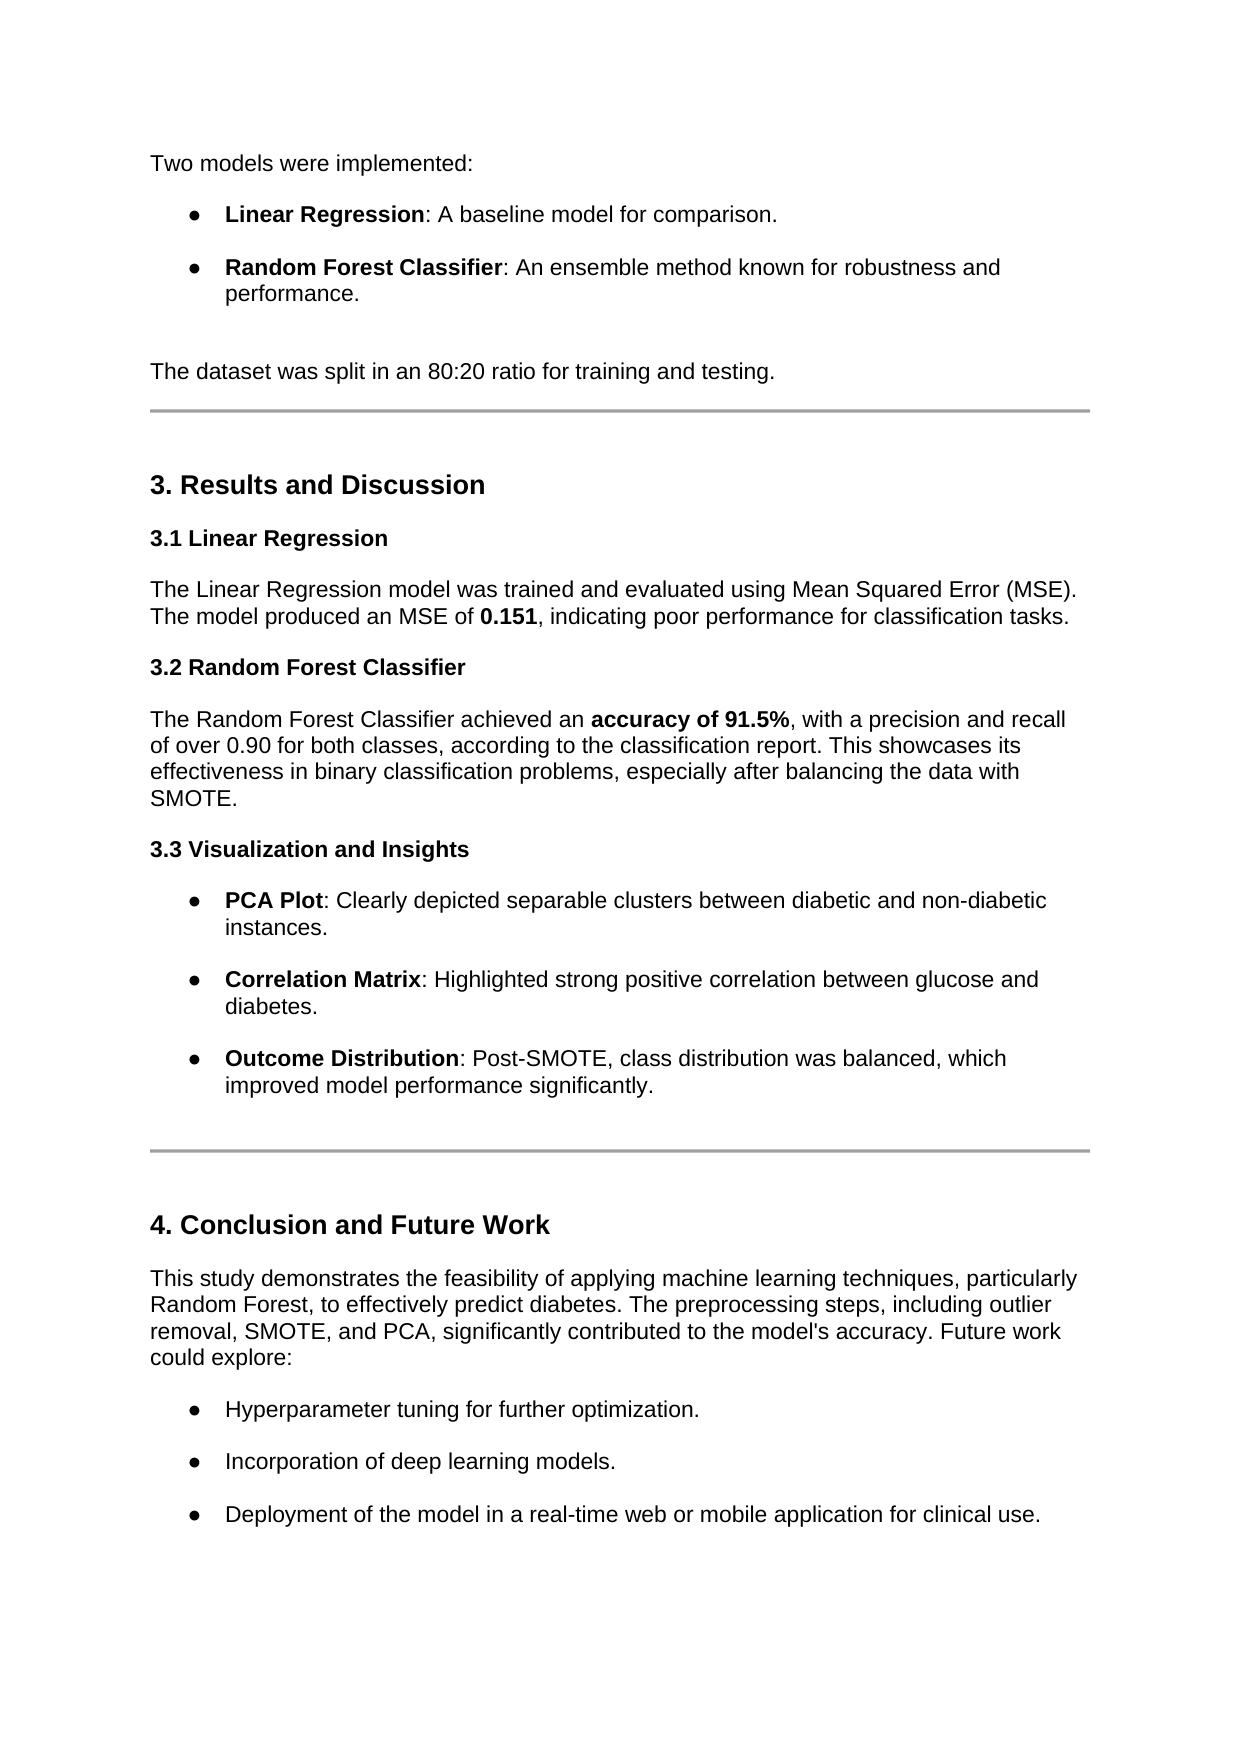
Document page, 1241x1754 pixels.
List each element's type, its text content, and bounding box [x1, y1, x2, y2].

text The Linear Regression model was trained and evaluated using Mean Squared Error (MSE). The model produced an MSE of 0.151, indicating poor performance for classification tasks. [150, 576, 1090, 629]
list PCA Plot: Clearly depicted separable clusters between diabetic and non-diabetic instances. [187, 887, 1090, 966]
subtitle 4. Conclusion and Future Work [150, 1209, 1090, 1240]
list Outcome Distribution: Post-SMOTE, class distribution was balanced, which improved model performance significantly. [187, 1045, 1090, 1124]
list Hyperparameter tuning for further optimization. [187, 1396, 1090, 1448]
subtitle 3.2 Random Forest Classifier [150, 654, 1090, 681]
subtitle 3.3 Visualization and Insights [150, 836, 1090, 862]
subtitle 3. Results and Discussion [150, 469, 1090, 500]
text Two models were implemented: [150, 150, 1090, 176]
list Random Forest Classifier: An ensemble method known for robustness and performance. [187, 254, 1090, 333]
text The Random Forest Classifier achieved an accuracy of 91.5%, with a precision and recall of over 0.90 for both classes, according to the classification report. This showcases its effectiveness in binary classification problems, especially after balancing the data with SMOTE. [150, 706, 1090, 811]
text This study demonstrates the feasibility of applying machine learning techniques, particularly Random Forest, to effectively predict diabetes. The preprocessing steps, including outlier removal, SMOTE, and PCA, significantly contributed to the model's accuracy. Future work could explore: [150, 1265, 1090, 1371]
text The dataset was split in an 80:20 ratio for training and testing. [150, 358, 1090, 384]
list Correlation Matrix: Highlighted strong positive correlation between glucose and diabetes. [187, 966, 1090, 1045]
list Deployment of the model in a real-time web or mobile application for clinical use. [187, 1501, 1090, 1554]
list Linear Regression: A baseline model for comparison. [187, 201, 1090, 254]
list Incorporation of deep learning models. [187, 1448, 1090, 1501]
subtitle 3.1 Linear Regression [150, 525, 1090, 551]
